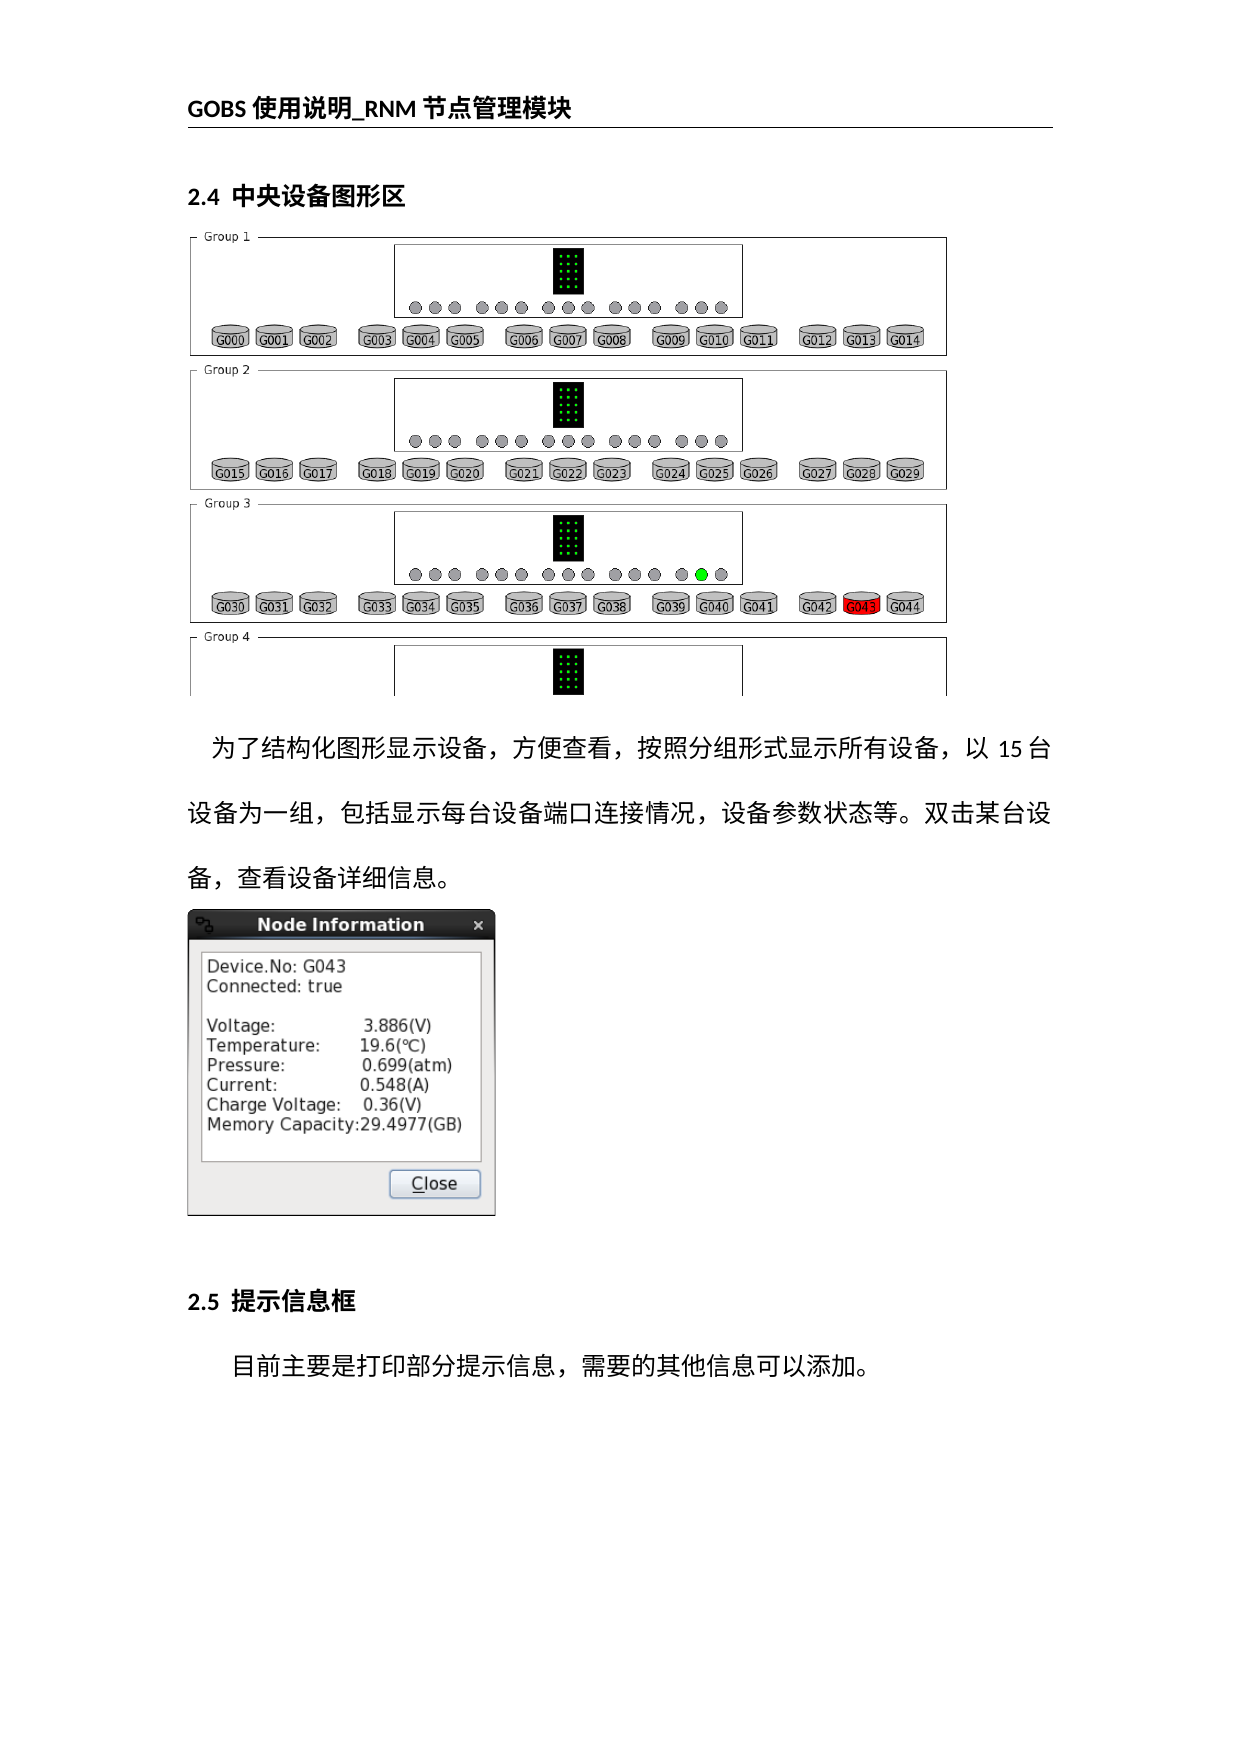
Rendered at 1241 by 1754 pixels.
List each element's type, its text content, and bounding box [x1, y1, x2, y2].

text 为了结构化图形显示设备，方便查看，按照分组形式显示所有设备，以15台设备为一组，包括显示每台设备端口连接情况，设备参数状态等。双击某台设备，查看设备详细信息。 [187, 714, 1053, 909]
picture [187, 909, 496, 1216]
picture [187, 227, 1014, 696]
text 目前主要是打印部分提示信息，需要的其他信息可以添加。 [231, 1332, 1053, 1397]
list 中央设备图形区 [187, 162, 1053, 227]
list 提示信息框 [187, 1267, 1053, 1332]
